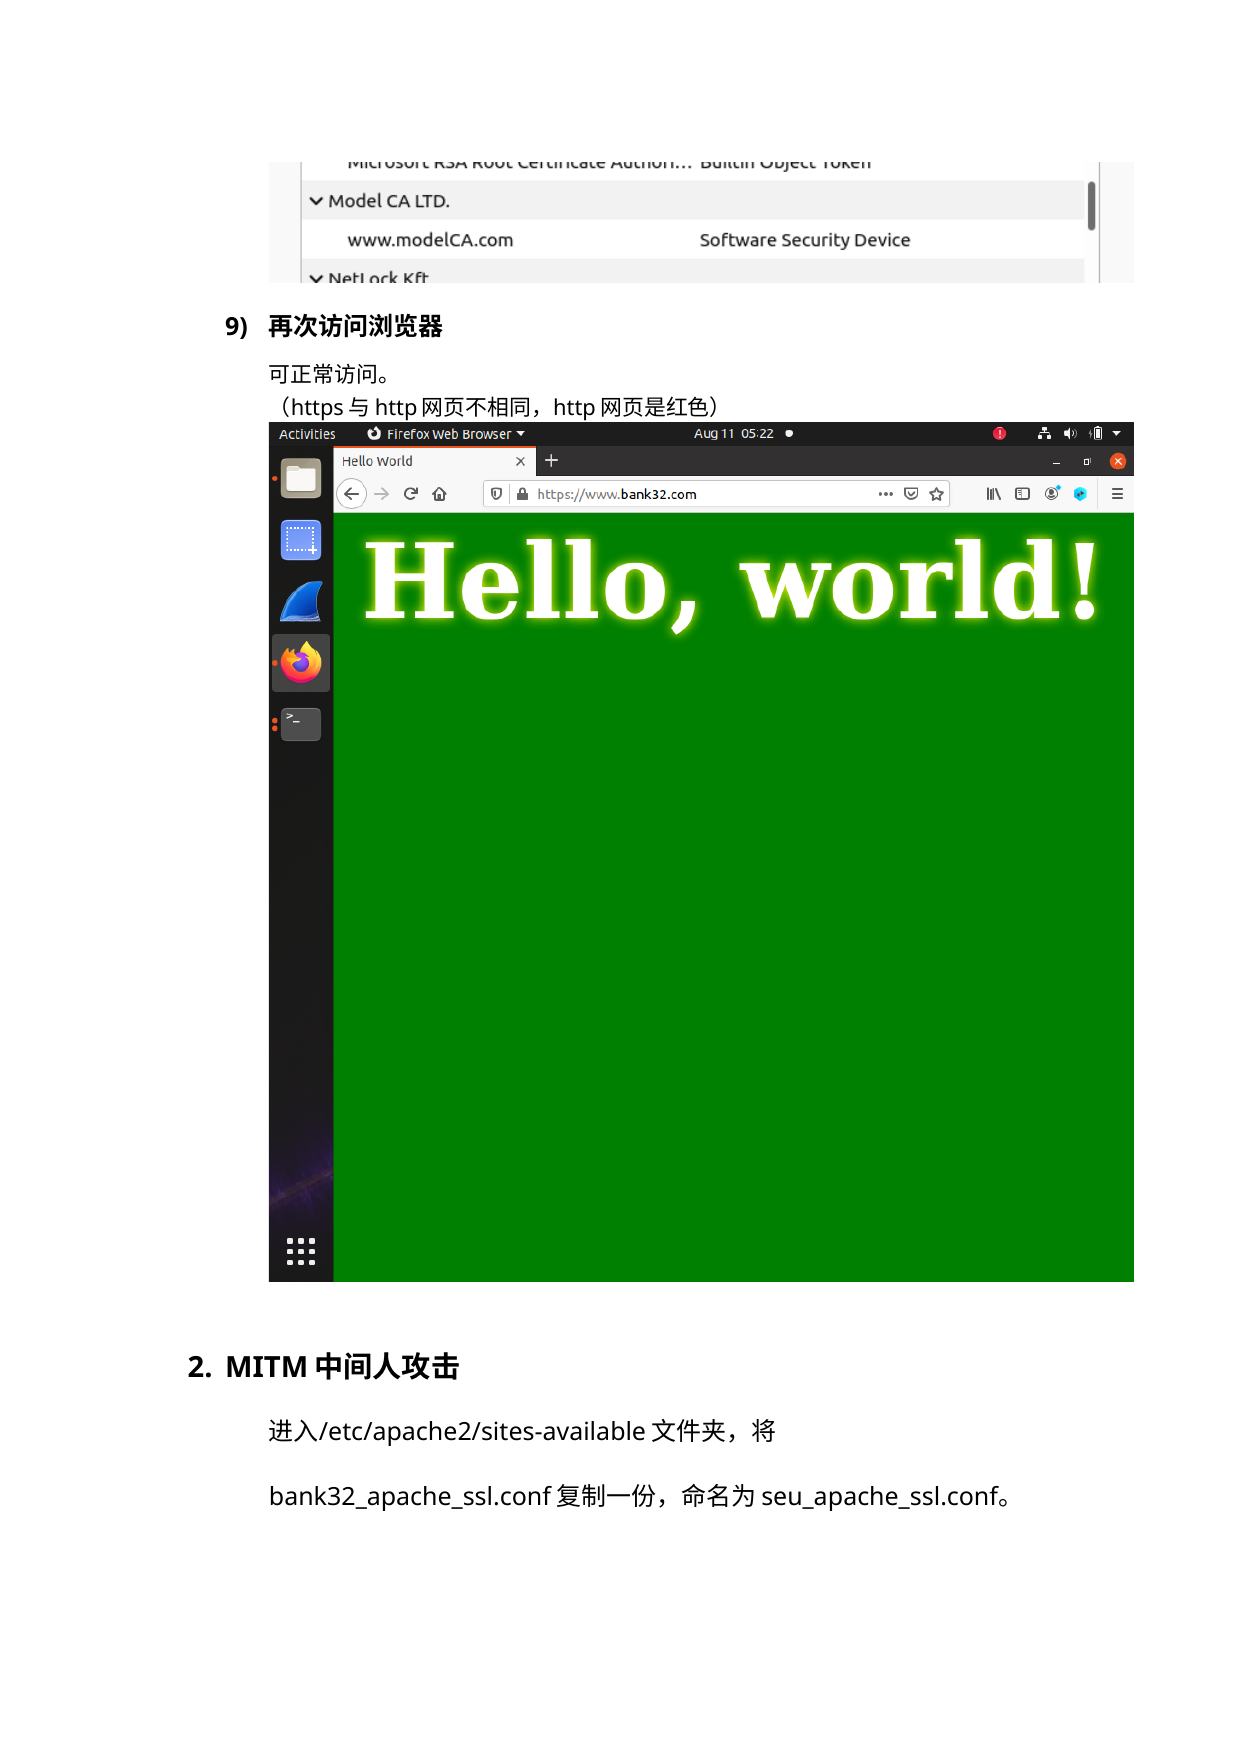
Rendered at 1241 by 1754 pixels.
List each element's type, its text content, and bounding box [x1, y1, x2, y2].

list MITM中间人攻击 [187, 1332, 1053, 1397]
list 进入/etc/apache2/sites-available文件夹，将bank32_apache_ssl.conf复制一份，命名为seu_apache_ssl.conf。 [269, 1397, 1053, 1527]
picture [268, 162, 1134, 283]
picture [268, 422, 1134, 1282]
list （https与http网页不相同，http网页是红色） [269, 389, 1053, 422]
list 可正常访问。 [269, 357, 1053, 389]
list 再次访问浏览器 [225, 292, 1053, 357]
